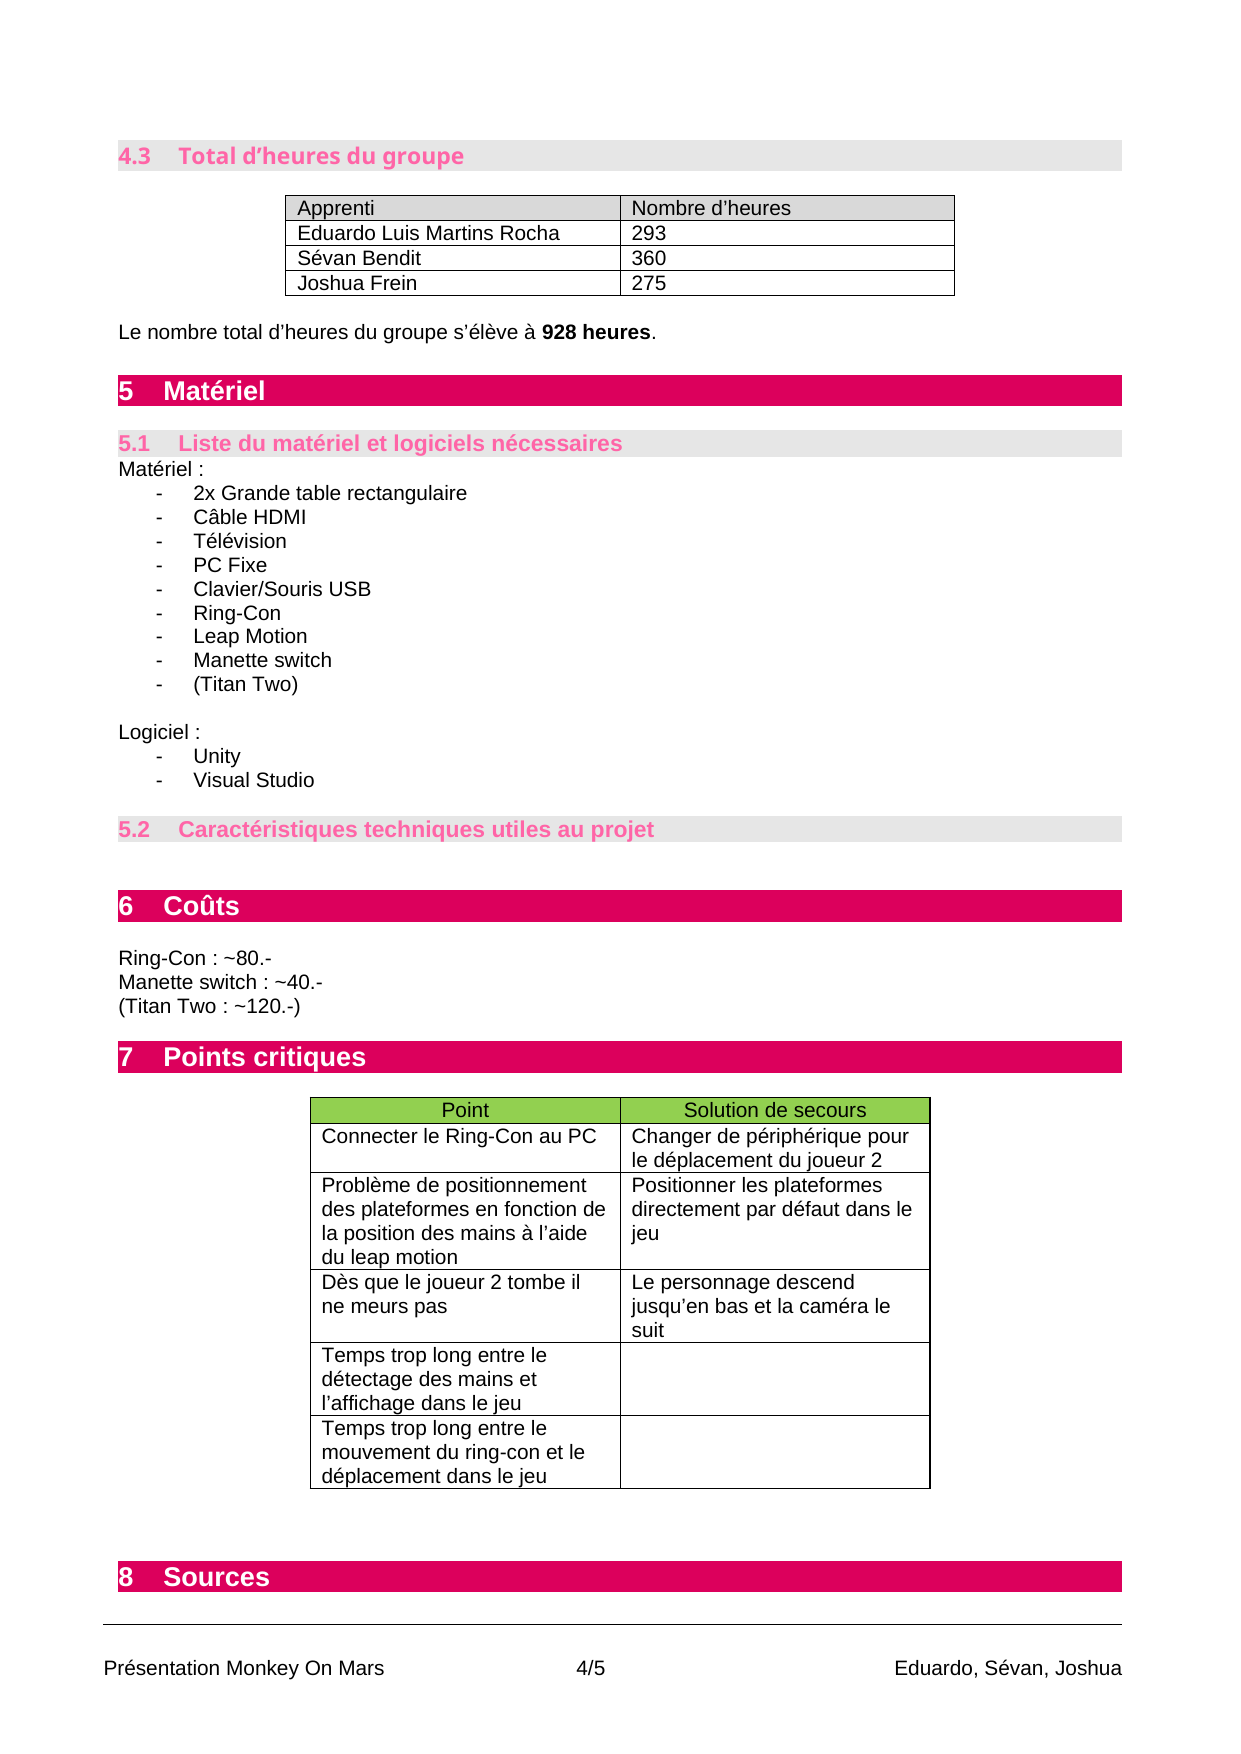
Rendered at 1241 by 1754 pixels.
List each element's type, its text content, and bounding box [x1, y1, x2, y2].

table_cell Changer de périphérique pour le déplacement du joueur 2 [621, 1124, 929, 1172]
text Matériel : [118, 457, 1122, 481]
table_cell 293 [621, 221, 954, 245]
list Ring-Con [156, 600, 1122, 624]
subtitle Liste du matériel et logiciels nécessaires [118, 430, 1122, 457]
table_cell [621, 1343, 929, 1415]
subtitle Sources [118, 1561, 1122, 1592]
list Câble HDMI [156, 504, 1122, 528]
table_cell Temps trop long entre le détectage des mains et l’affichage dans le jeu [311, 1343, 620, 1415]
table_cell Problème de positionnement des plateformes en fonction de la position des mains à l’aide du leap motion [311, 1173, 620, 1269]
table_cell Temps trop long entre le mouvement du ring-con et le déplacement dans le jeu [311, 1416, 620, 1488]
list Unity [156, 744, 1122, 768]
table_cell Le personnage descend jusqu’en bas et la caméra le suit [621, 1270, 929, 1342]
subtitle Total d’heures du groupe [118, 140, 1122, 171]
table_header Apprenti [286, 196, 620, 220]
table_cell 275 [621, 271, 954, 295]
subtitle Matériel [118, 375, 1122, 406]
table_header Nombre d’heures [621, 196, 954, 220]
table_cell 360 [621, 246, 954, 270]
list Télévision [156, 528, 1122, 552]
list (Titan Two) [156, 672, 1122, 696]
text Le nombre total d’heures du groupe s’élève à 928 heures. [118, 320, 1122, 344]
table_header Solution de secours [621, 1098, 929, 1123]
table_cell Connecter le Ring-Con au PC [311, 1124, 620, 1172]
subtitle Coûts [118, 890, 1122, 922]
list Visual Studio [156, 768, 1122, 792]
subtitle Points critiques [118, 1041, 1122, 1073]
list 2x Grande table rectangulaire [156, 481, 1122, 504]
table_cell Dès que le joueur 2 tombe il ne meurs pas [311, 1270, 620, 1342]
list Clavier/Souris USB [156, 576, 1122, 600]
table_cell Sévan Bendit [286, 246, 620, 270]
table_cell Positionner les plateformes directement par défaut dans le jeu [621, 1173, 929, 1269]
text (Titan Two : ~120.-) [118, 993, 1122, 1017]
list PC Fixe [156, 552, 1122, 576]
subtitle Caractéristiques techniques utiles au projet [118, 816, 1122, 842]
text Logiciel : [118, 720, 1122, 744]
table_header Point [311, 1098, 620, 1123]
list Leap Motion [156, 624, 1122, 648]
table_cell [621, 1416, 929, 1488]
table_cell Joshua Frein [286, 271, 620, 295]
list Manette switch [156, 648, 1122, 672]
table_cell Eduardo Luis Martins Rocha [286, 221, 620, 245]
text Manette switch : ~40.- [118, 969, 1122, 993]
text Ring-Con : ~80.- [118, 946, 1122, 969]
